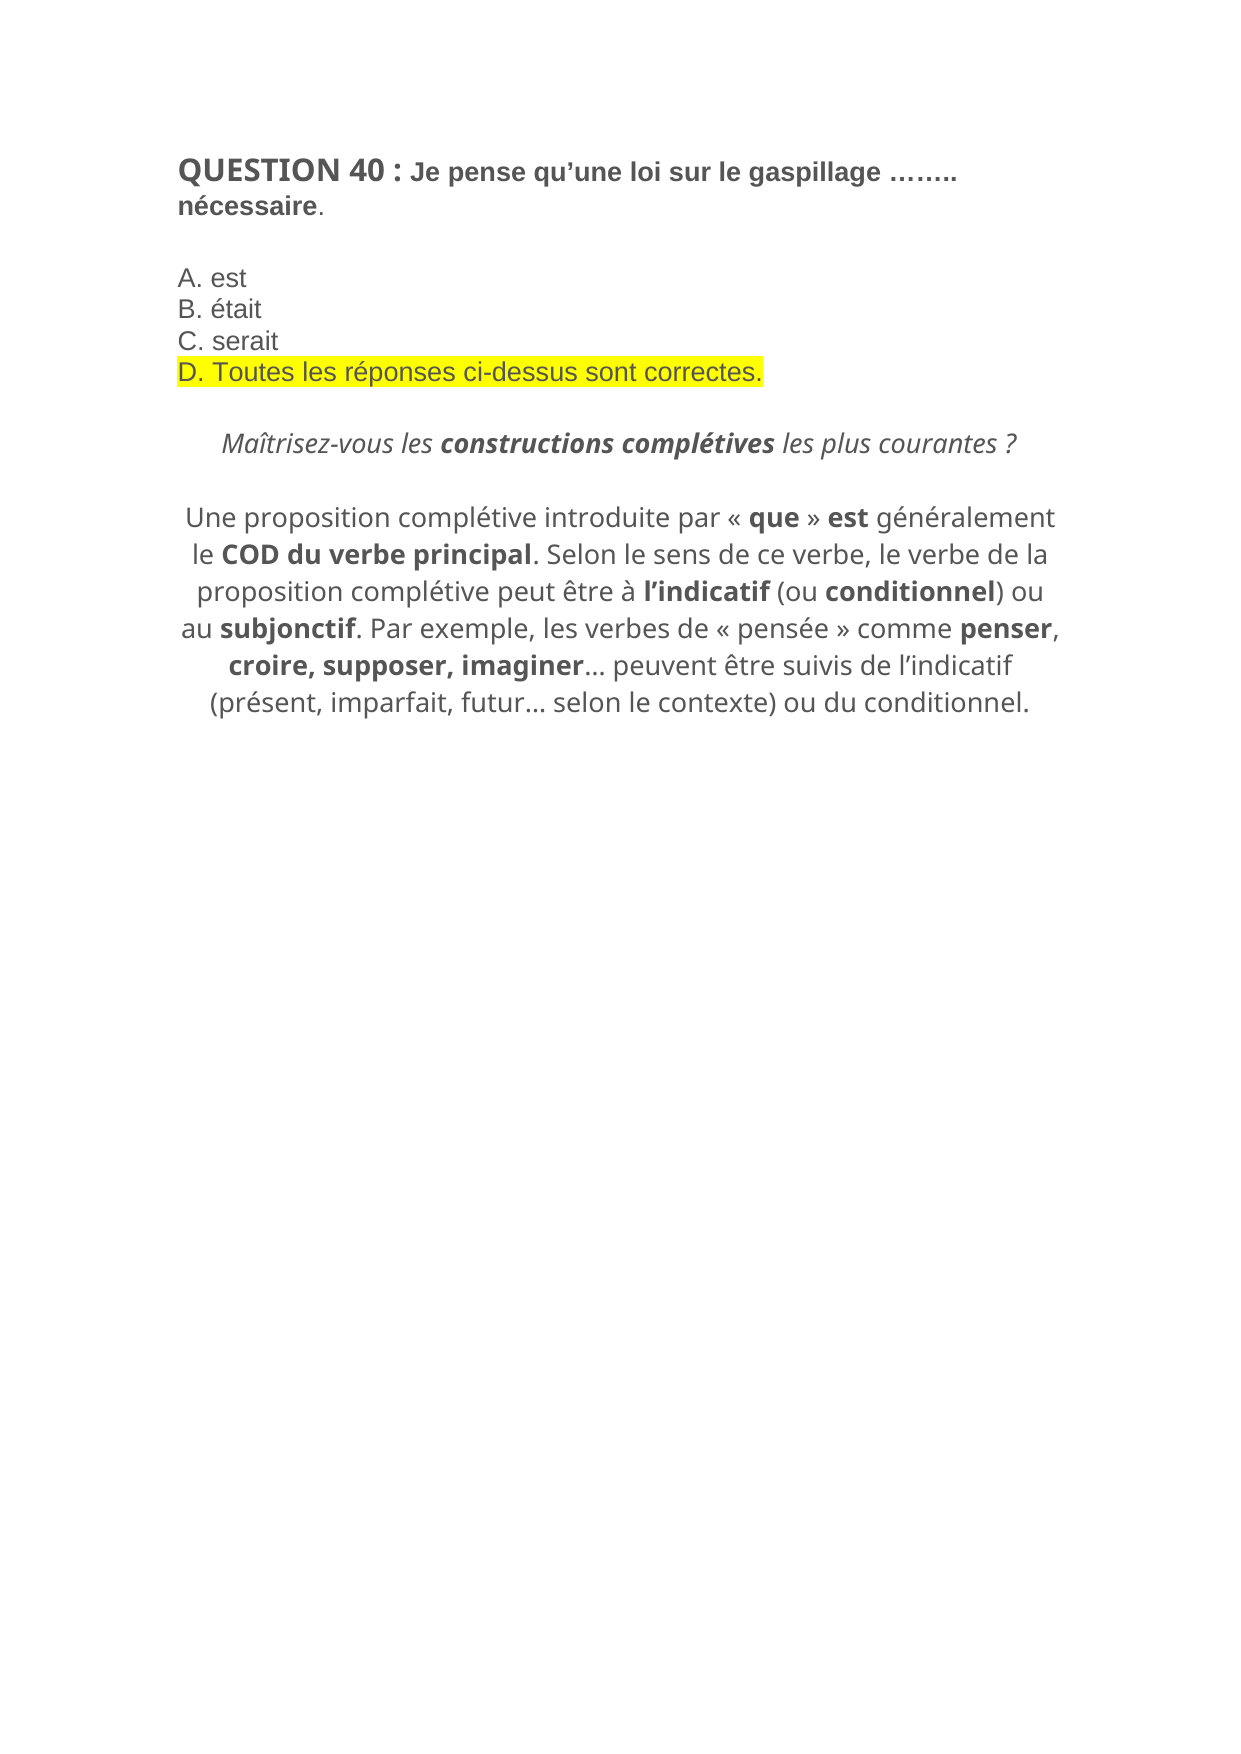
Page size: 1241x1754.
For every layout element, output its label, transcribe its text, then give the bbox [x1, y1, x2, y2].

text Maîtrisez-vous les constructions complétives les plus courantes ? [177, 424, 1063, 461]
text QUESTION 40 : Je pense qu’une loi sur le gaspillage …….. nécessaire. [177, 148, 1063, 221]
text Une proposition complétive introduite par « que » est généralement le COD du verbe principal. Selon le sens de ce verbe, le verbe de la proposition complétive peut être à l’indicatif (ou conditionnel) ou au subjonctif. Par exemple, les verbes de « pensée » comme penser, croire, supposer, imaginer… peuvent être suivis de l’indicatif (présent, imparfait, futur… selon le contexte) ou du conditionnel. [177, 499, 1063, 720]
text A. est B. était C. serait D. Toutes les réponses ci-dessus sont correctes. [177, 262, 1063, 387]
